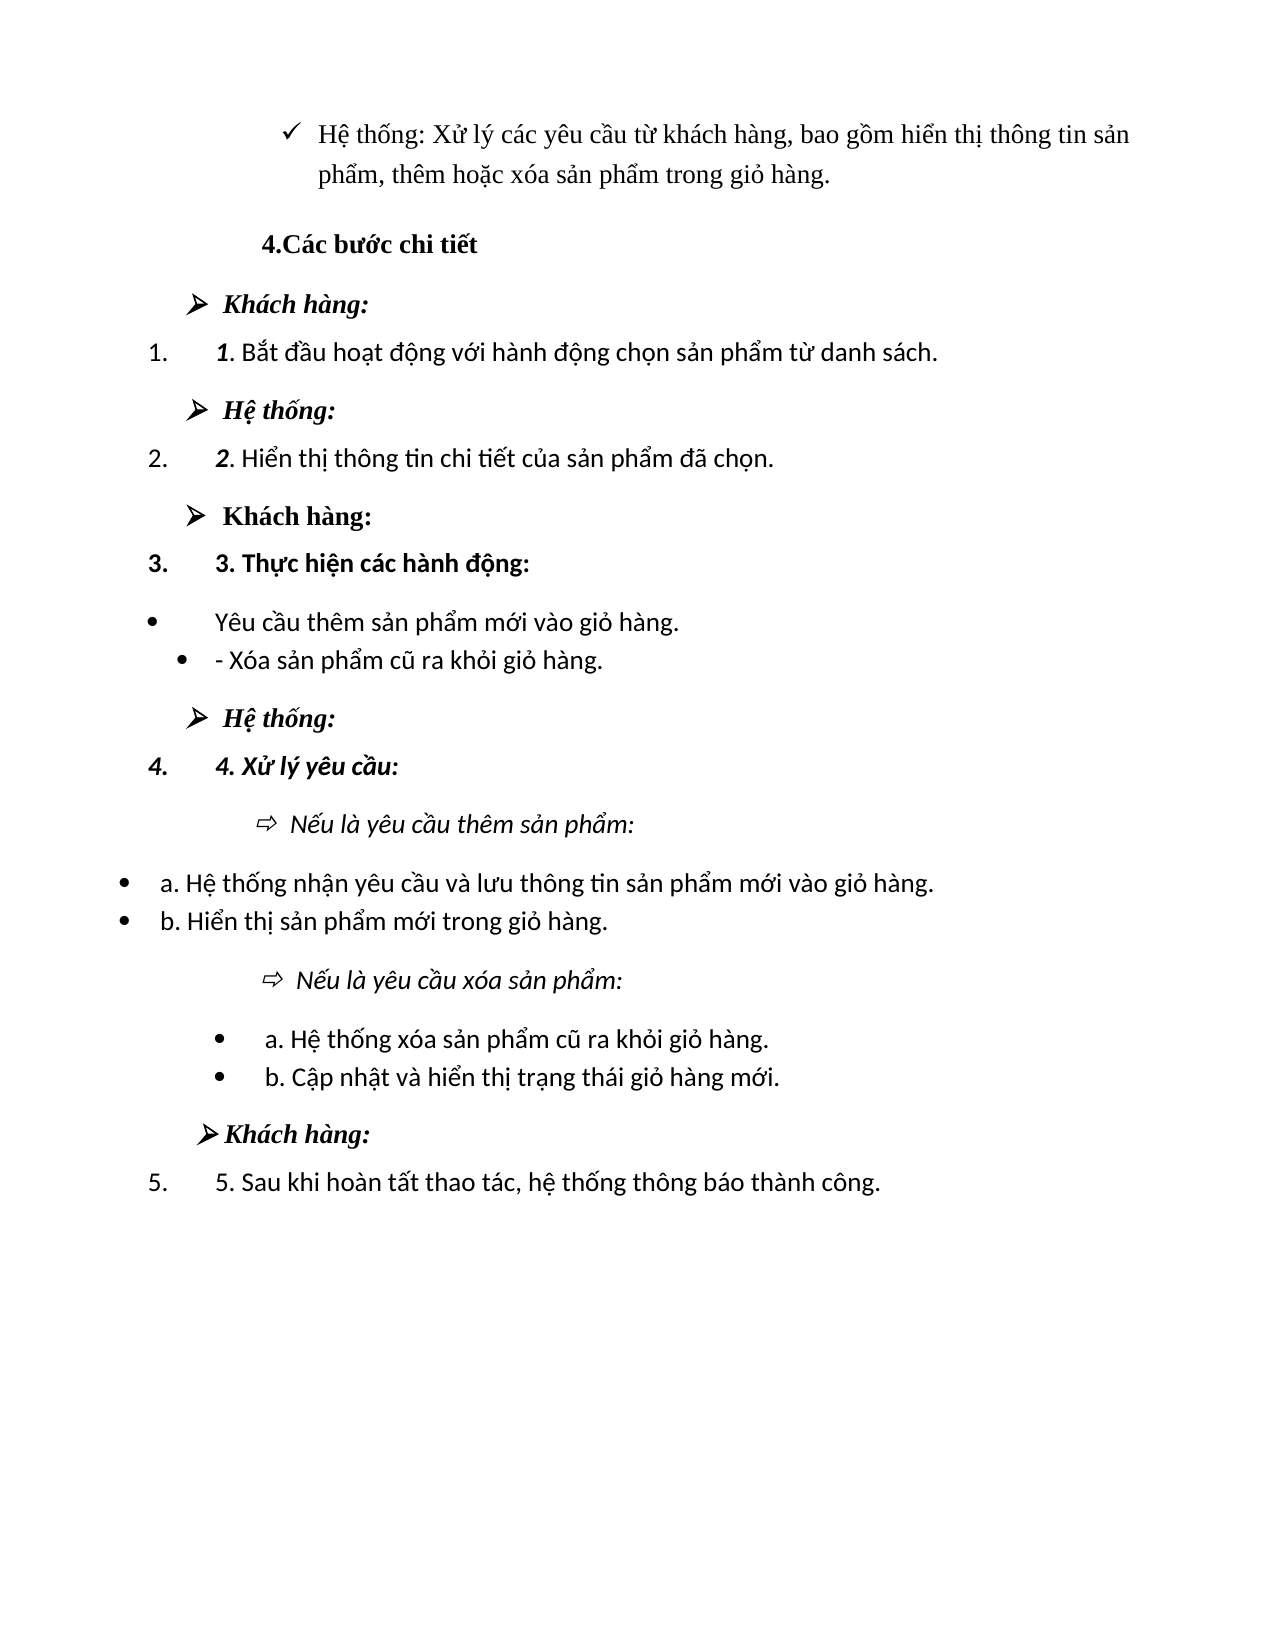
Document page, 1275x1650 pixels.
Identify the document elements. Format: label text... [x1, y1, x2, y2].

list Hệ thống: [185, 702, 1157, 733]
list Hệ thống: [185, 394, 1157, 425]
list 5. Sau khi hoàn tất thao tác, hệ thống thông báo thành công. [148, 1165, 1157, 1198]
list Khách hàng: [185, 500, 1157, 531]
list Hệ thống: Xử lý các yêu cầu từ khách hàng, bao gồm hiển thị thông tin sản phẩm, thêm hoặc xóa sản phẩm trong giỏ hàng. [280, 118, 1157, 190]
list Yêu cầu thêm sản phẩm mới vào giỏ hàng. [148, 605, 1157, 638]
list a. Hệ thống xóa sản phẩm cũ ra khỏi giỏ hàng. [215, 1022, 1157, 1055]
list 3. Thực hiện các hành động: [148, 547, 1157, 580]
list a. Hệ thống nhận yêu cầu và lưu thông tin sản phẩm mới vào giỏ hàng. [119, 866, 1157, 899]
list Nếu là yêu cầu xóa sản phẩm: [258, 963, 1157, 996]
list Nếu là yêu cầu thêm sản phẩm: [252, 808, 1157, 841]
list 2. Hiển thị thông tin chi tiết của sản phẩm đã chọn. [148, 441, 1157, 474]
list 1. Bắt đầu hoạt động với hành động chọn sản phẩm từ danh sách. [148, 335, 1157, 368]
list b. Cập nhật và hiển thị trạng thái giỏ hàng mới. [215, 1060, 1157, 1093]
subtitle 4.Các bước chi tiết [177, 228, 1157, 259]
list - Xóa sản phẩm cũ ra khỏi giỏ hàng. [177, 643, 1157, 676]
list Khách hàng: [185, 288, 1157, 320]
list 4. Xử lý yêu cầu: [148, 749, 1157, 782]
list Khách hàng: [196, 1118, 1157, 1150]
list b. Hiển thị sản phẩm mới trong giỏ hàng. [119, 904, 1157, 937]
